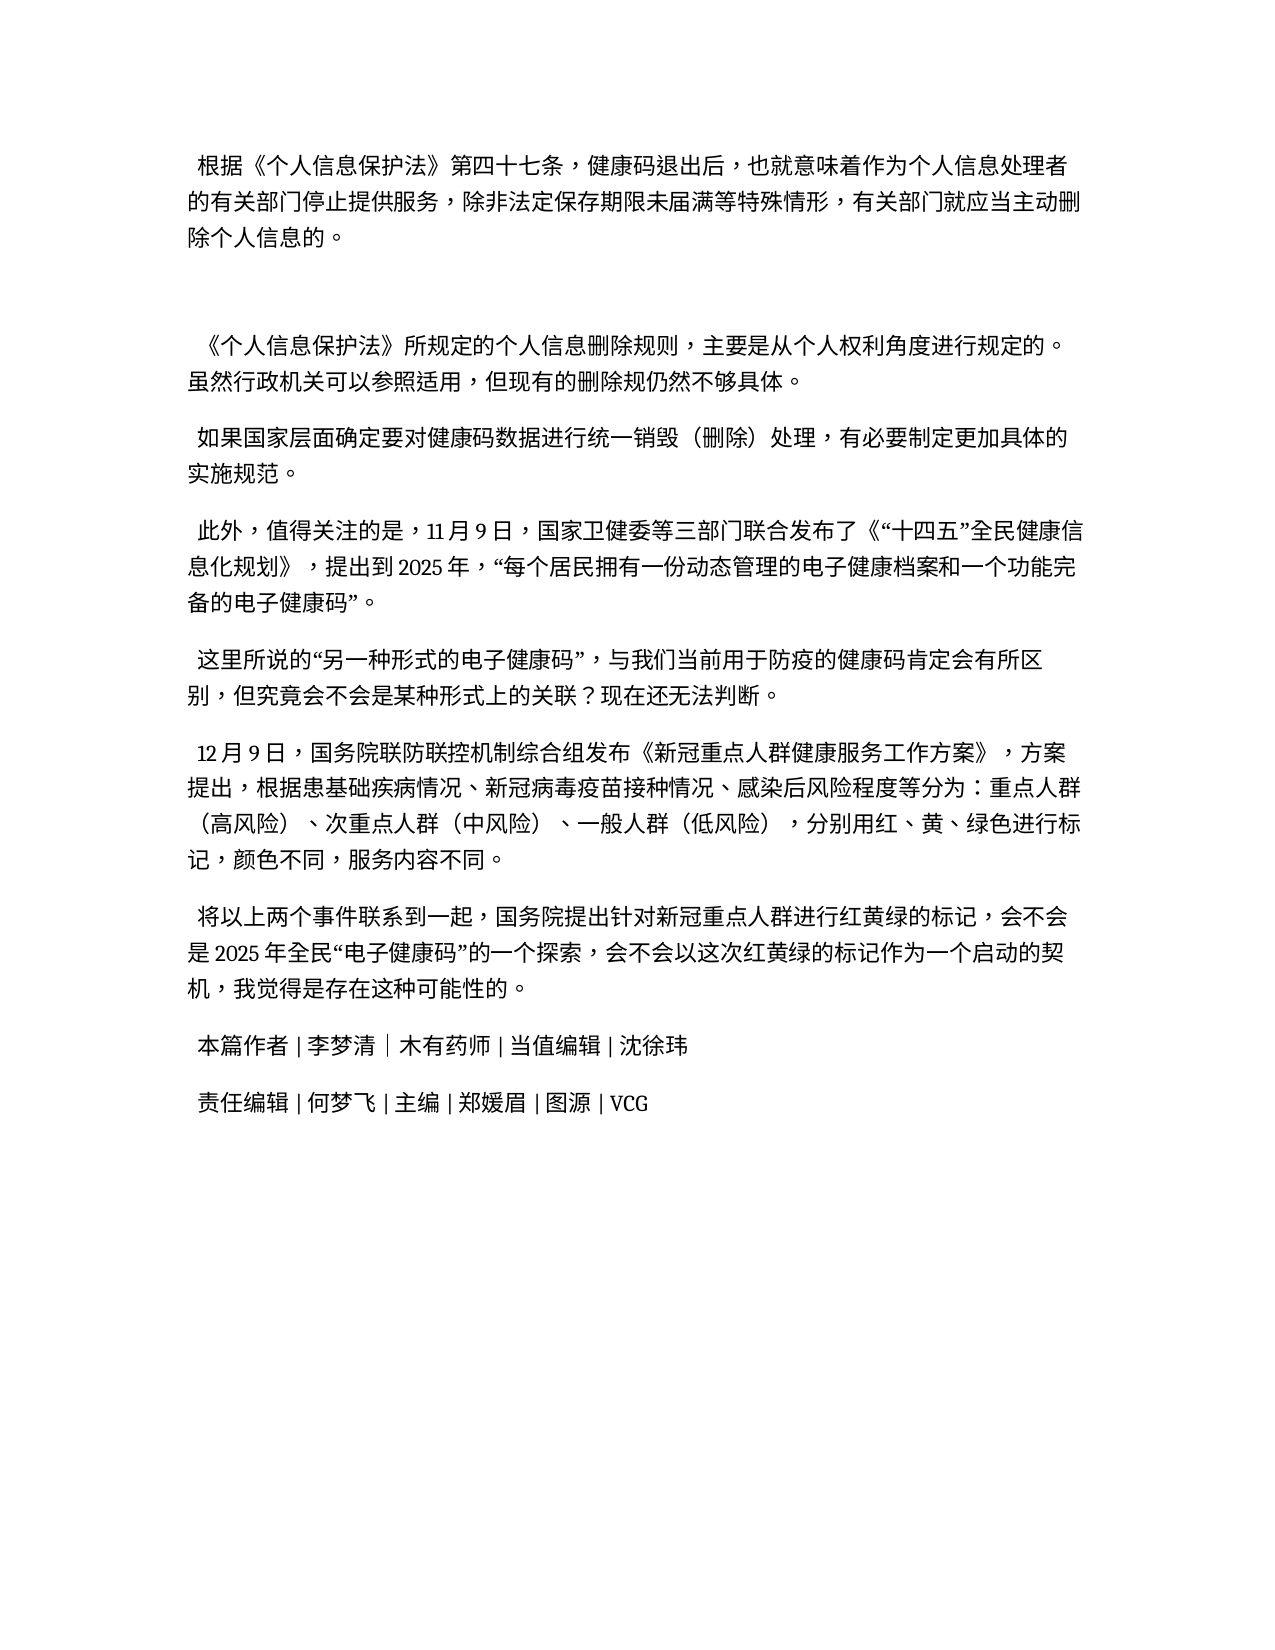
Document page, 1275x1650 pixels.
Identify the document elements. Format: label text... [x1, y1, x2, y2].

text 根据《个人信息保护法》第四十七条，健康码退出后，也就意味着作为个人信息处理者的有关部门停止提供服务，除非法定保存期限未届满等特殊情形，有关部门就应当主动删除个人信息的。 [187, 150, 1087, 253]
text 《个人信息保护法》所规定的个人信息删除规则，主要是从个人权利角度进行规定的。虽然行政机关可以参照适用，但现有的删除规仍然不够具体。 [187, 330, 1087, 397]
text 责任编辑 | 何梦飞 | 主编 | 郑媛眉 | 图源 | VCG [187, 1086, 1087, 1118]
text 12月9日，国务院联防联控机制综合组发布《新冠重点人群健康服务工作方案》，方案提出，根据患基础疾病情况、新冠病毒疫苗接种情况、感染后风险程度等分为：重点人群（高风险）、次重点人群（中风险）、一般人群（低风险），分别用红、黄、绿色进行标记，颜色不同，服务内容不同。 [187, 736, 1087, 876]
text 将以上两个事件联系到一起，国务院提出针对新冠重点人群进行红黄绿的标记，会不会是2025年全民“电子健康码”的一个探索，会不会以这次红黄绿的标记作为一个启动的契机，我觉得是存在这种可能性的。 [187, 901, 1087, 1004]
text 如果国家层面确定要对健康码数据进行统一销毁（删除）处理，有必要制定更加具体的实施规范。 [187, 422, 1087, 489]
text 这里所说的“另一种形式的电子健康码”，与我们当前用于防疫的健康码肯定会有所区别，但究竟会不会是某种形式上的关联？现在还无法判断。 [187, 644, 1087, 711]
text 此外，值得关注的是，11月9日，国家卫健委等三部门联合发布了《“十四五”全民健康信息化规划》，提出到2025年，“每个居民拥有一份动态管理的电子健康档案和一个功能完备的电子健康码”。 [187, 515, 1087, 618]
text 本篇作者 | 李梦清｜木有药师 | 当值编辑 | 沈徐玮 [187, 1030, 1087, 1061]
